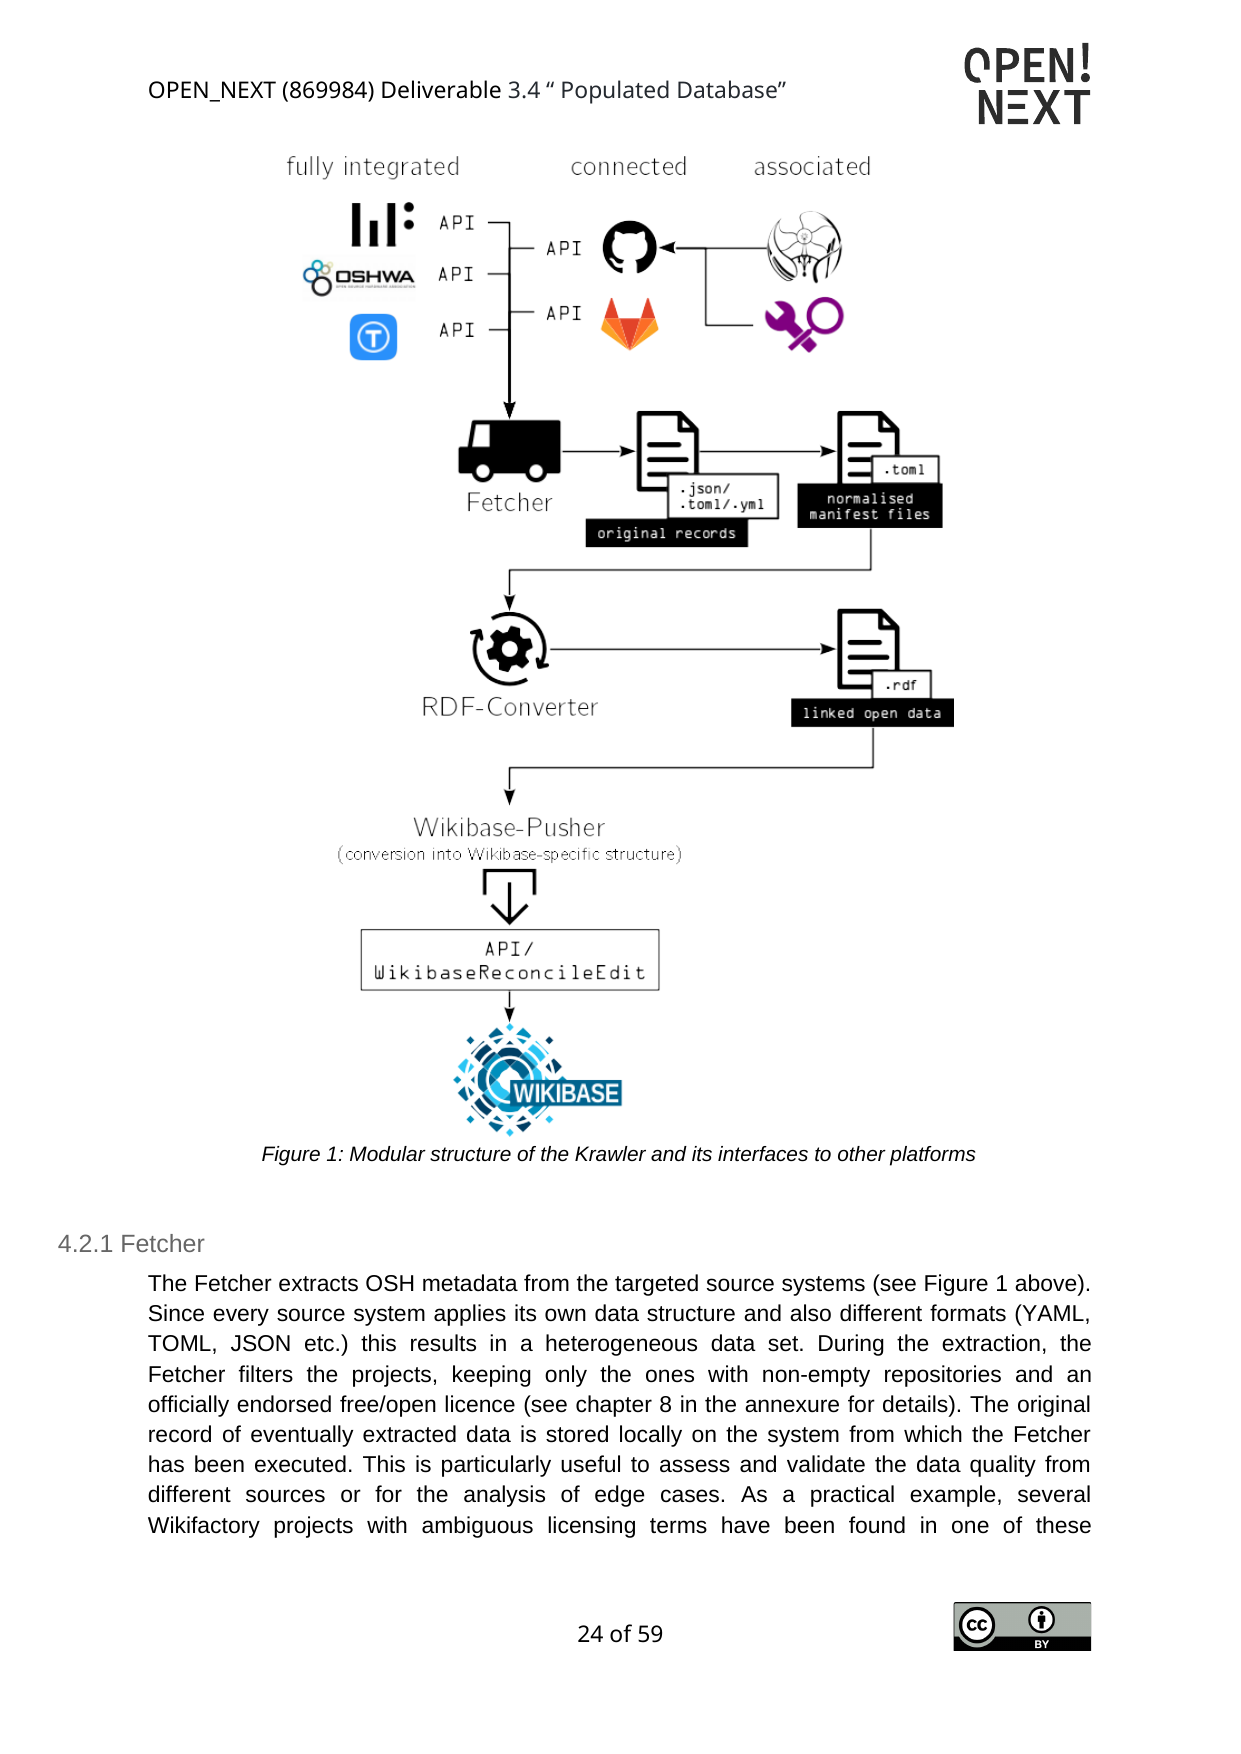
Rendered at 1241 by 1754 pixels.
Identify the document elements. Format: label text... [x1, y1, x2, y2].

subtitle 4.2.1 Fetcher [58, 1229, 1092, 1257]
text Figure 1: Modular structure of the Krawler and its interfaces to other platforms [148, 1142, 1092, 1166]
picture [953, 1602, 1092, 1651]
picture [286, 155, 954, 1137]
